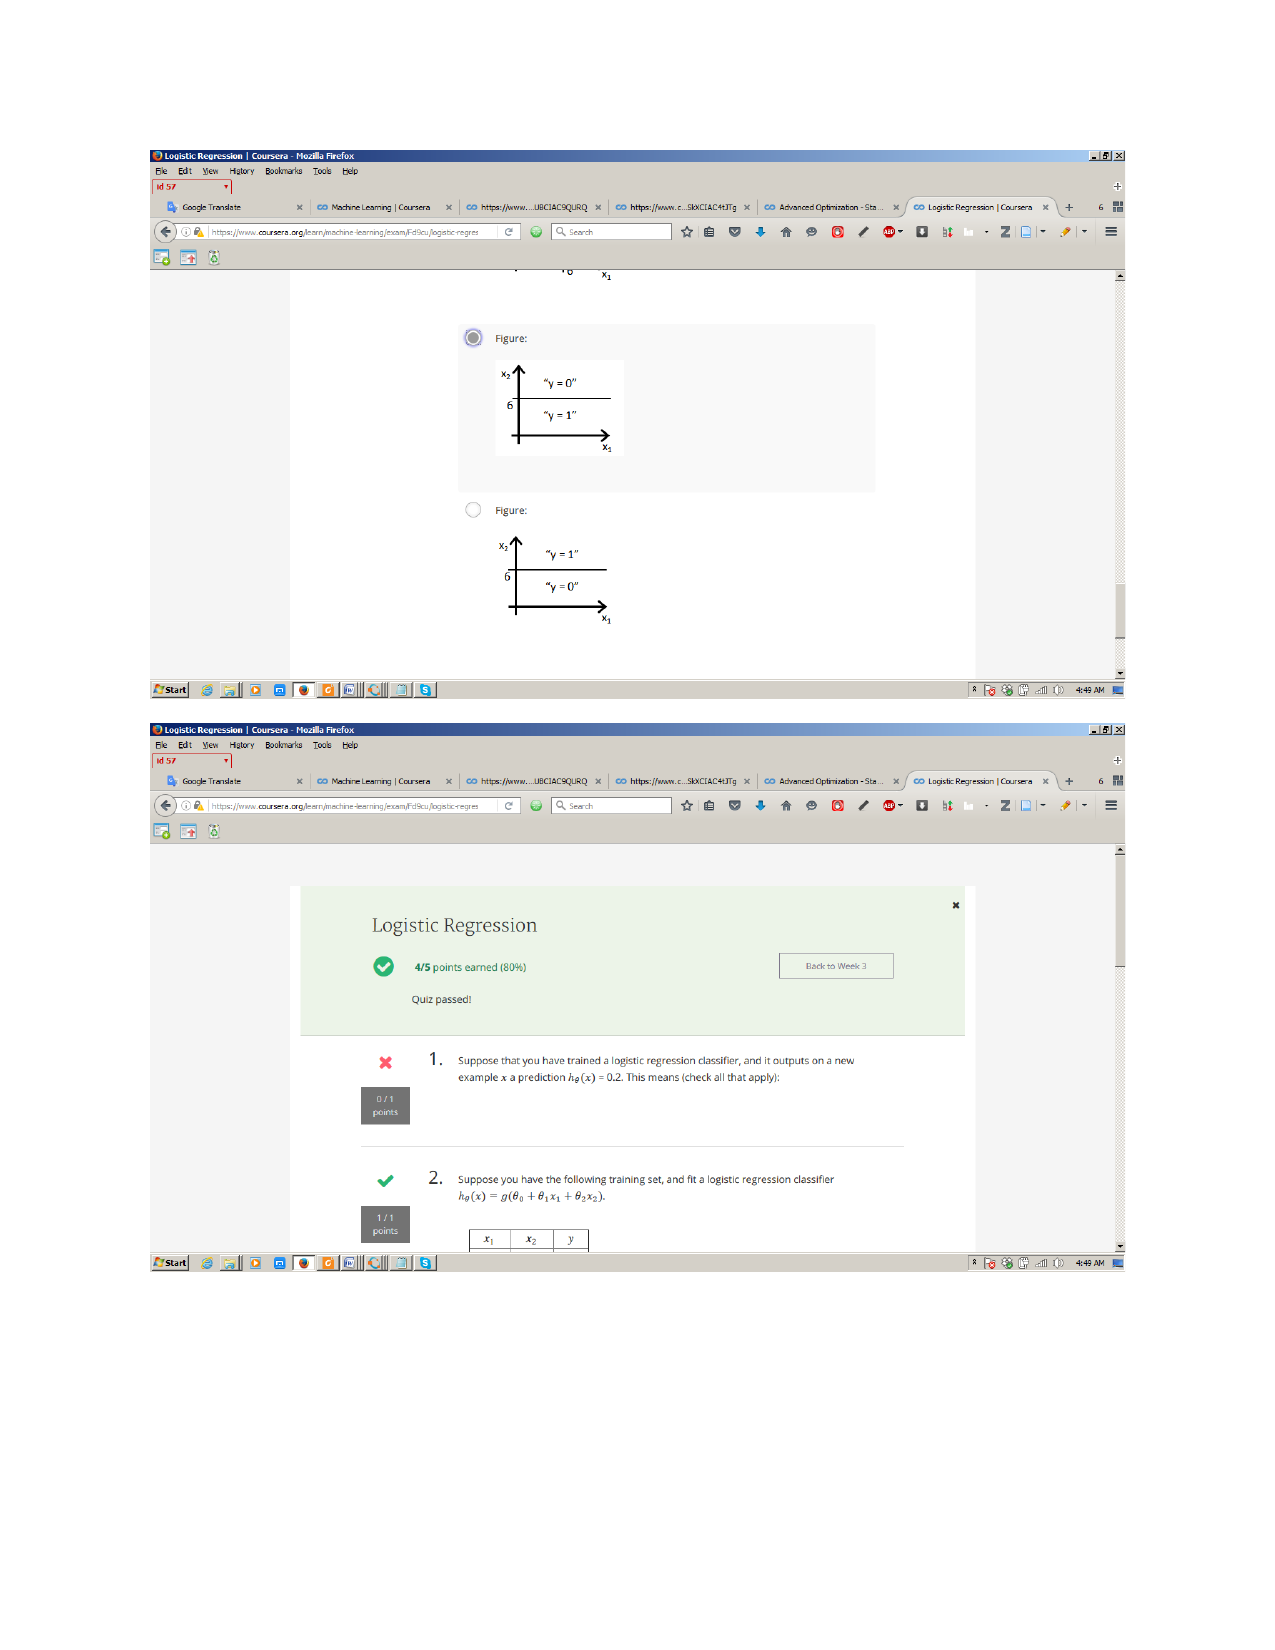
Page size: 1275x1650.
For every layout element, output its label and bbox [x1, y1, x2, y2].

picture [150, 723, 1125, 1272]
picture [150, 150, 1125, 699]
